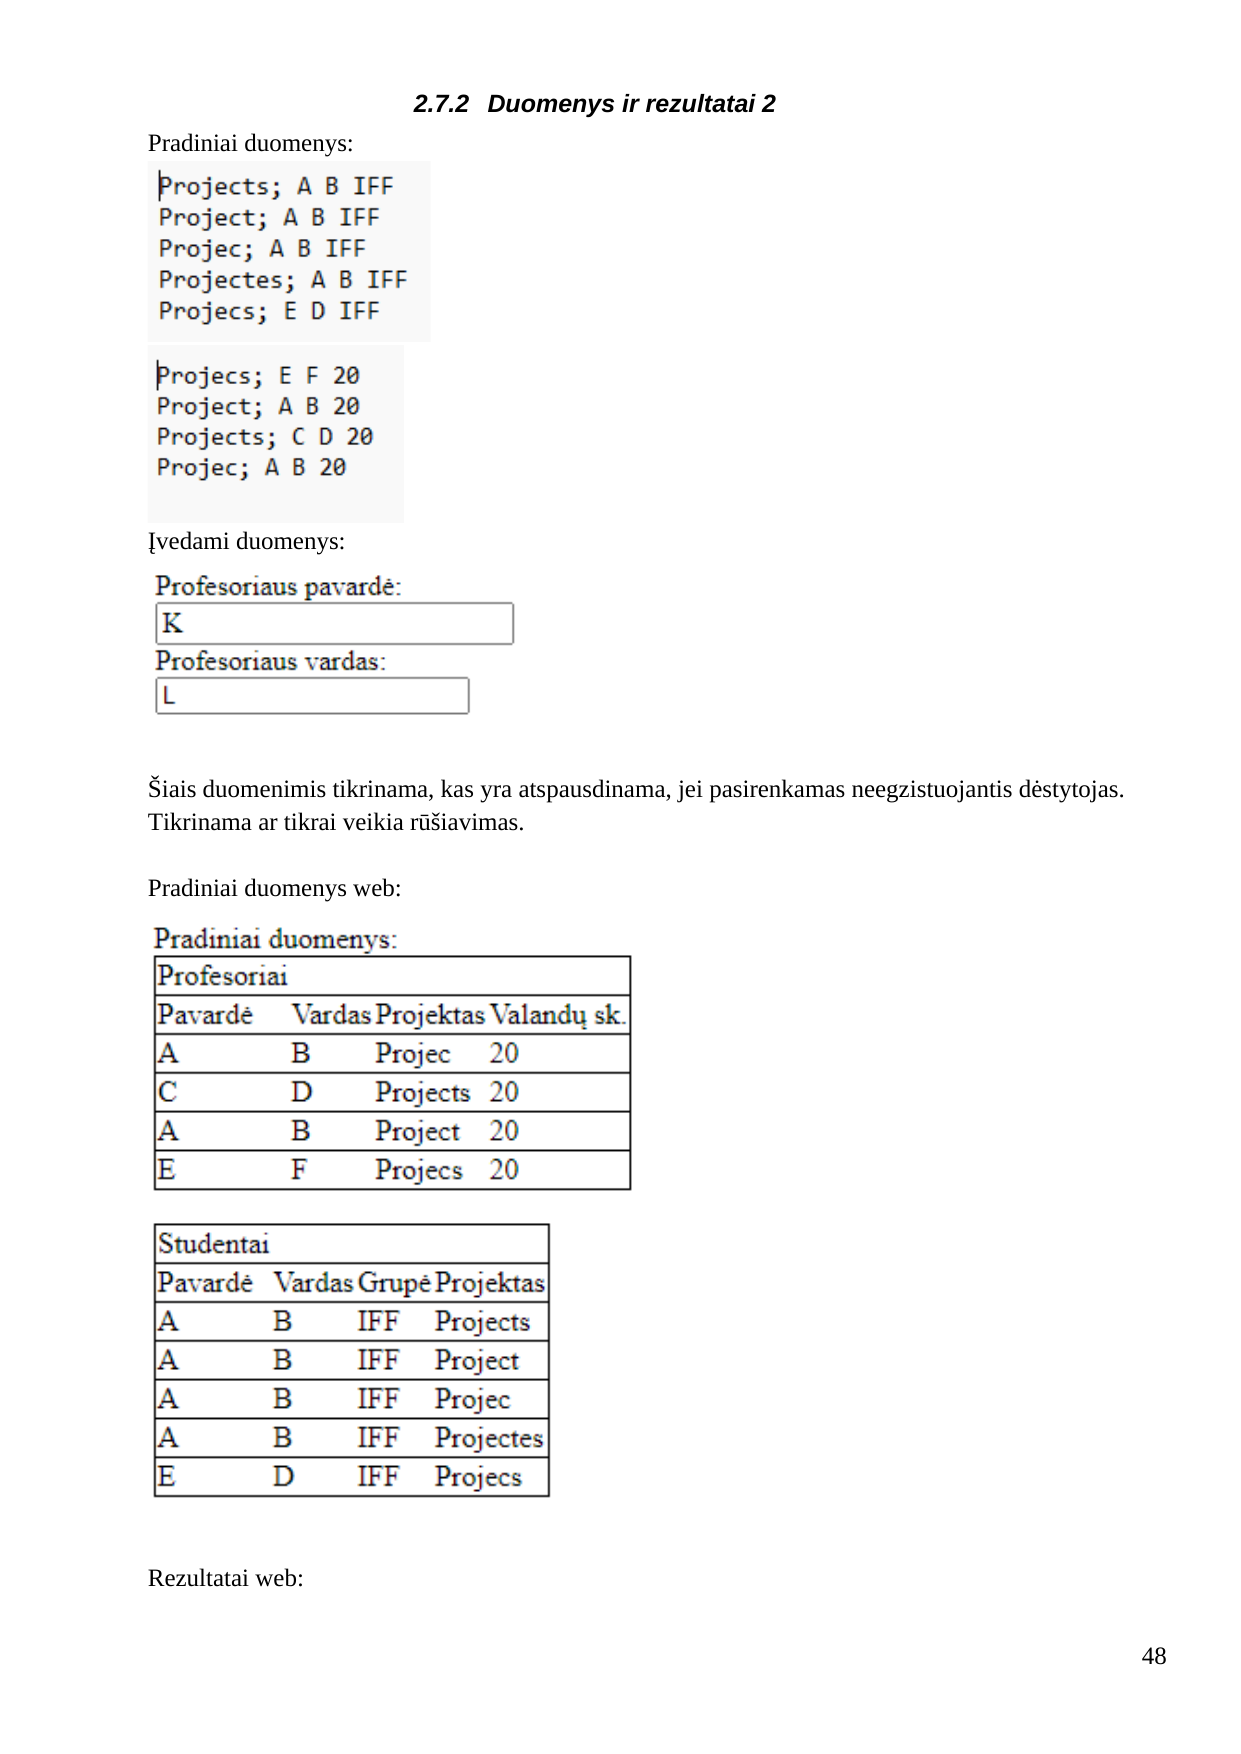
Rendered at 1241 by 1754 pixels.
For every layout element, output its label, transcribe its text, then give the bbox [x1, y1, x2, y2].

picture [147, 906, 726, 1527]
text Įvedami duomenys: [148, 526, 1181, 555]
text Pradiniai duomenys: [148, 128, 1181, 157]
picture [147, 161, 431, 342]
picture [147, 559, 534, 738]
subtitle Duomenys ir rezultatai 2 [413, 89, 1181, 117]
text Šiais duomenimis tikrinama, kas yra atspausdinama, jei pasirenkamas neegzistuojantis dėstytojas. Tikrinama ar tikrai veikia rūšiavimas. [148, 774, 1181, 836]
text Rezultatai web: [148, 1563, 1181, 1592]
text Pradiniai duomenys web: [148, 873, 1181, 902]
picture [147, 345, 404, 523]
